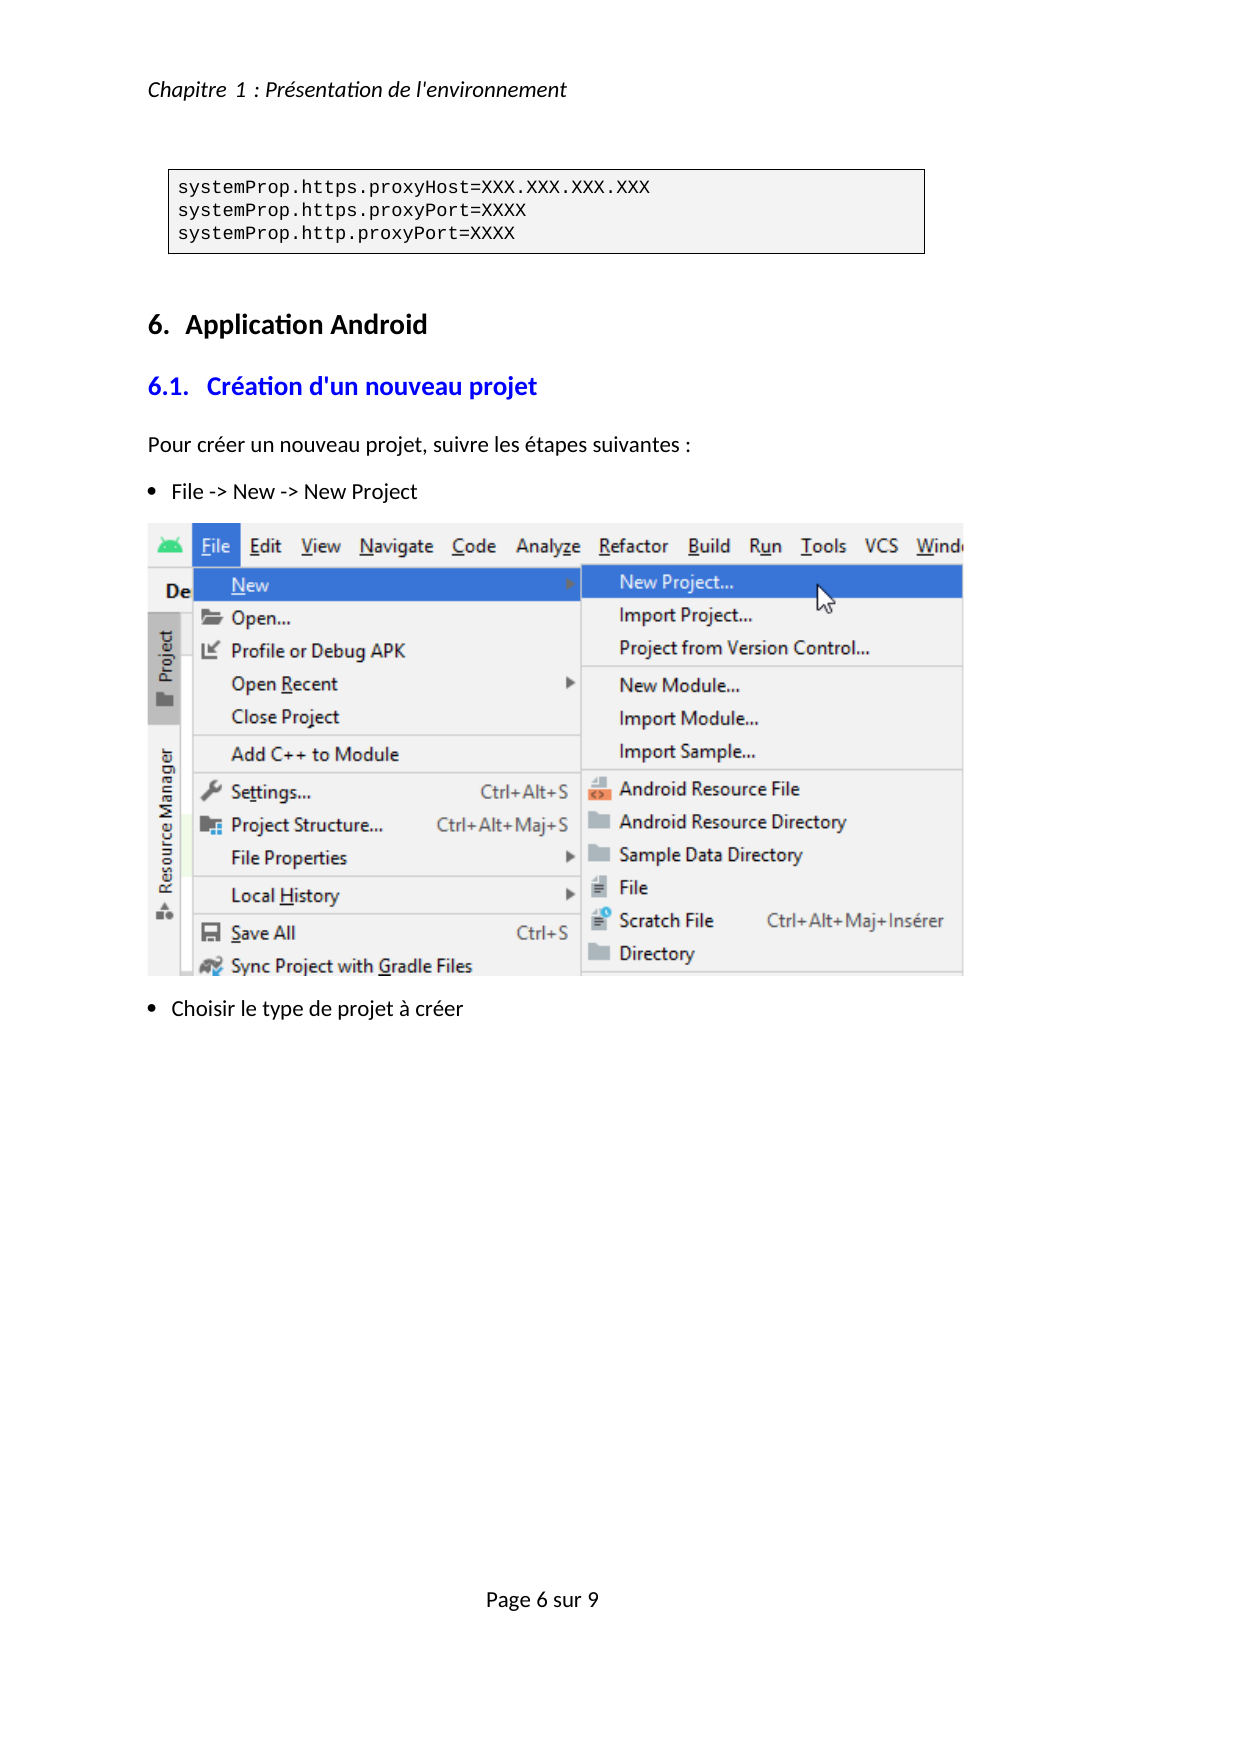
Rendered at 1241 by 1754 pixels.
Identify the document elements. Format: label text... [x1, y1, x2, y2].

list File -> New -> New Project [148, 477, 974, 505]
list Choisir le type de projet à créer [148, 994, 974, 1022]
text Application Android [148, 306, 974, 342]
text Pour créer un nouveau projet, suivre les étapes suivantes : [148, 430, 974, 458]
picture [147, 523, 964, 976]
text Création d'un nouveau projet [148, 369, 974, 403]
